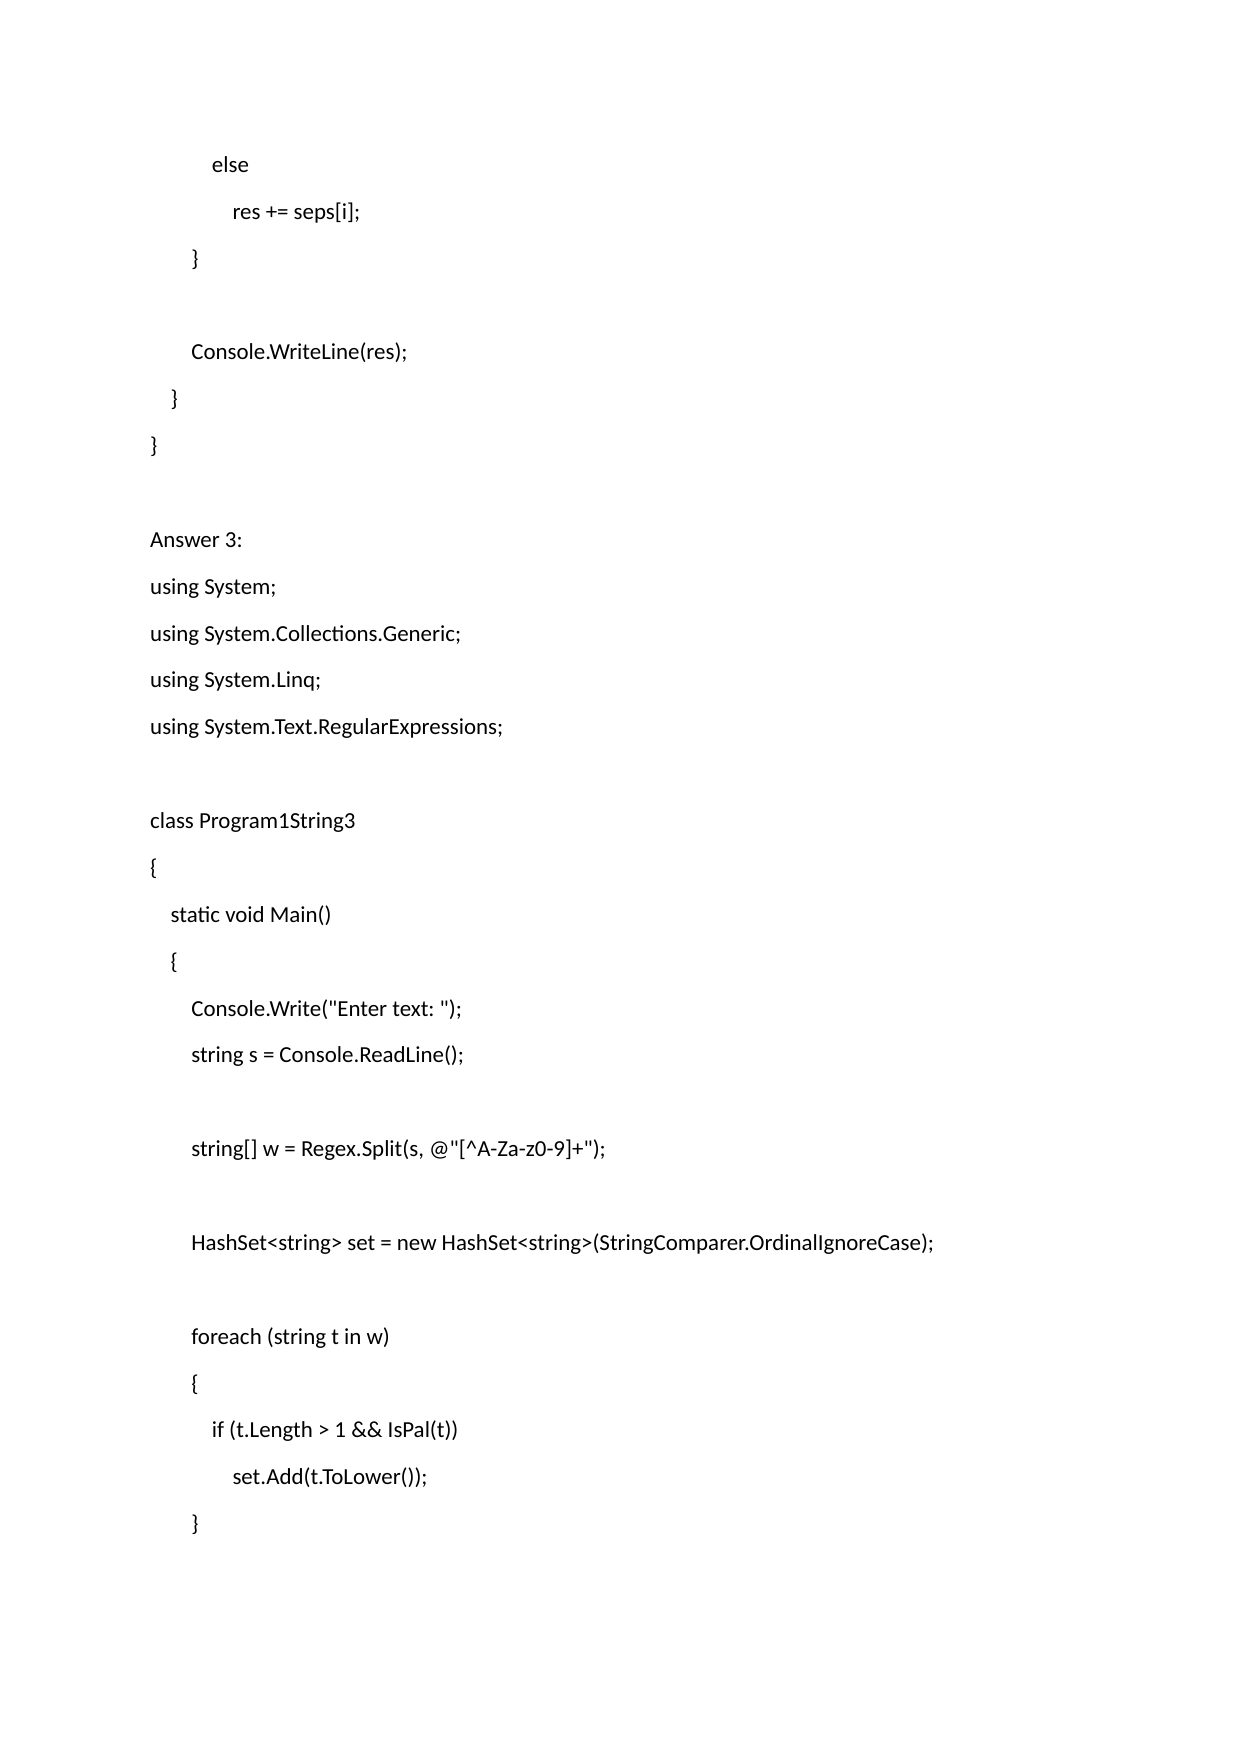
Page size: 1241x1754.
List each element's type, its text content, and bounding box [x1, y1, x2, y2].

text using System; [150, 572, 1090, 600]
text else [150, 150, 1090, 178]
text } [150, 431, 1090, 459]
text if (t.Length > 1 && IsPal(t)) [150, 1416, 1090, 1444]
text } [150, 384, 1090, 412]
text static void Main() [150, 900, 1090, 928]
text string[] w = Regex.Split(s, @"[^A-Za-z0-9]+"); [150, 1134, 1090, 1162]
text Answer 3: [150, 525, 1090, 553]
text class Program1String3 [150, 806, 1090, 834]
text using System.Text.RegularExpressions; [150, 712, 1090, 741]
text { [150, 853, 1090, 881]
text } [150, 244, 1090, 272]
text res += seps[i]; [150, 197, 1090, 225]
text { [150, 1369, 1090, 1397]
text set.Add(t.ToLower()); [150, 1462, 1090, 1491]
text using System.Linq; [150, 666, 1090, 694]
text HashSet<string> set = new HashSet<string>(StringComparer.OrdinalIgnoreCase); [150, 1228, 1090, 1256]
text Console.Write("Enter text: "); [150, 994, 1090, 1022]
text using System.Collections.Generic; [150, 619, 1090, 647]
text } [150, 1509, 1090, 1537]
text foreach (string t in w) [150, 1322, 1090, 1350]
text { [150, 947, 1090, 975]
text Console.WriteLine(res); [150, 337, 1090, 366]
text string s = Console.ReadLine(); [150, 1041, 1090, 1069]
